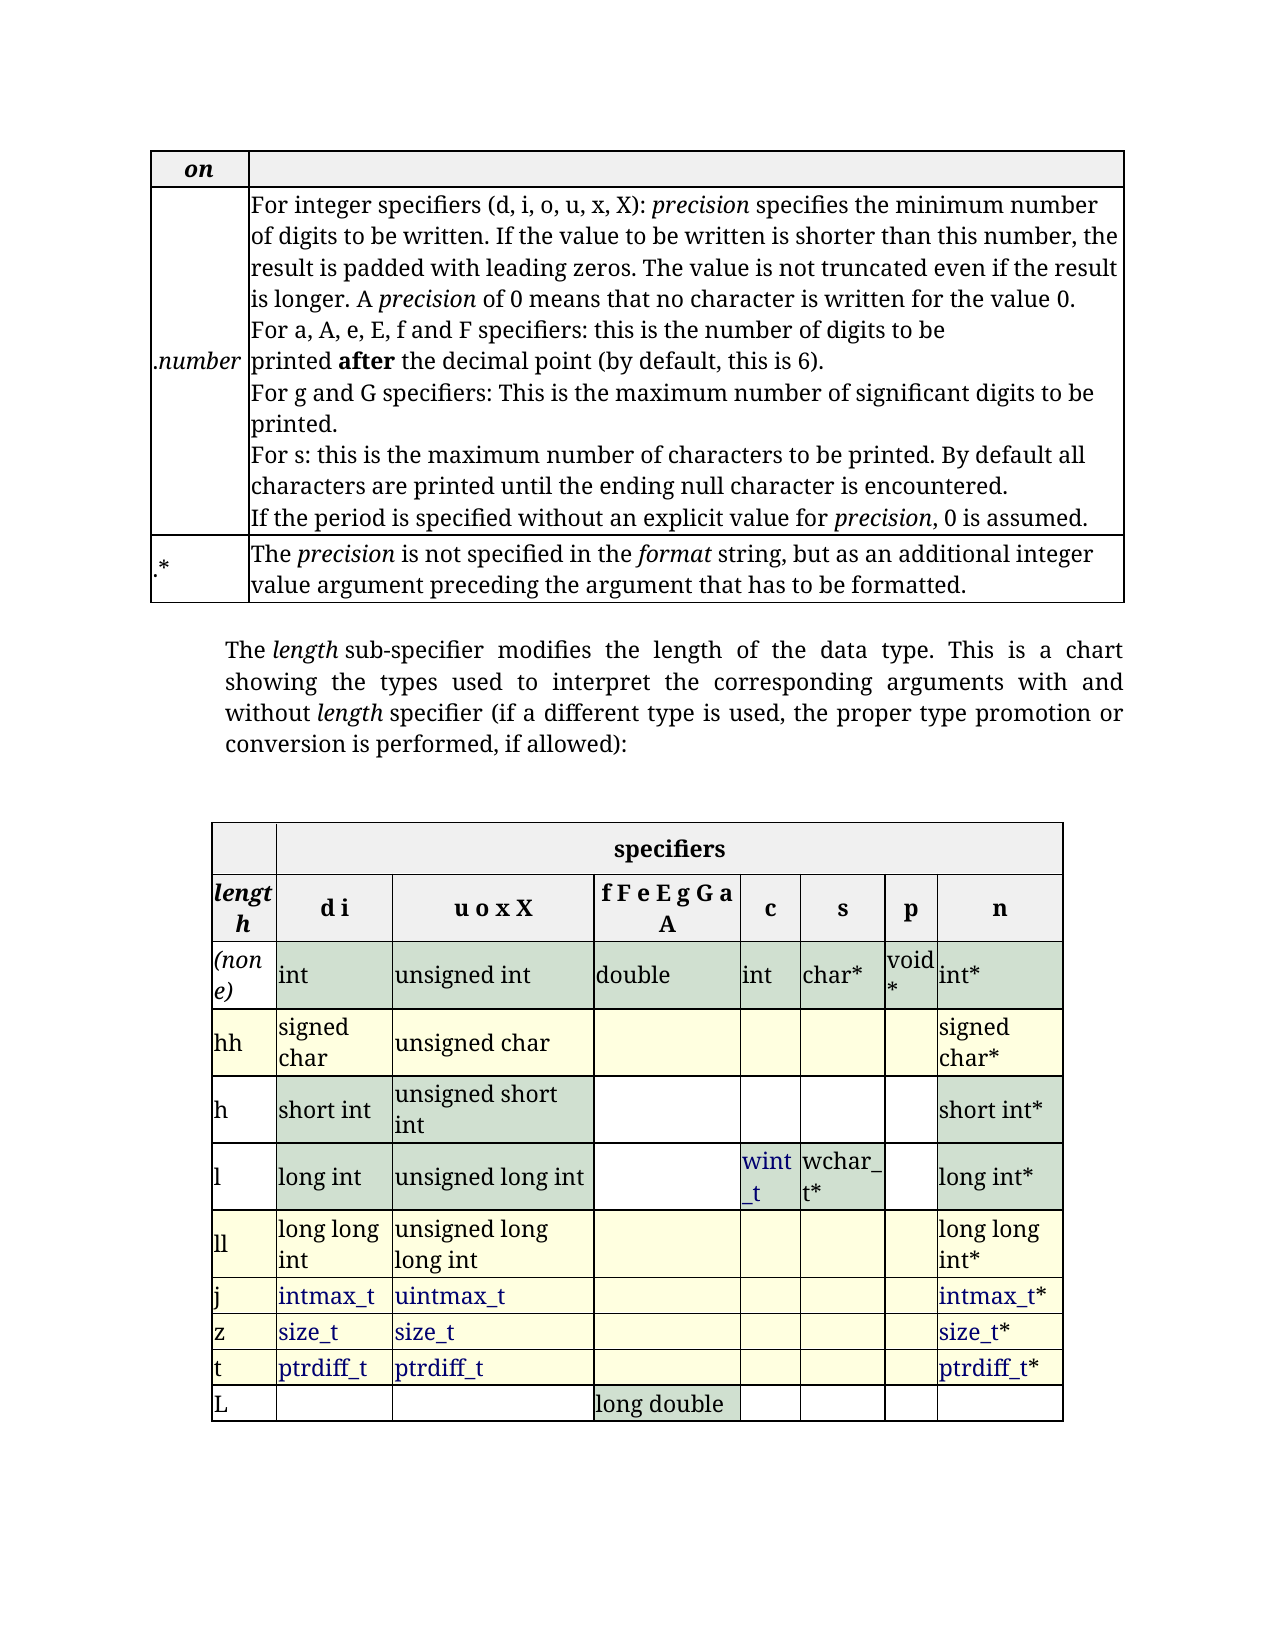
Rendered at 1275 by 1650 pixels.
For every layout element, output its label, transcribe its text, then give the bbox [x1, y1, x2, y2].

table_cell int* [938, 942, 1062, 1008]
table_cell [277, 1386, 392, 1420]
table_cell char* [801, 942, 884, 1008]
table_cell signed char [277, 1010, 392, 1075]
table_cell short int* [938, 1077, 1062, 1142]
table_cell t [213, 1350, 276, 1384]
table_cell n [938, 875, 1062, 941]
table_cell [741, 1211, 800, 1277]
table_cell unsigned int [393, 942, 593, 1008]
table_cell [595, 1077, 740, 1142]
table_cell c [741, 875, 800, 941]
table_cell signed char* [938, 1010, 1062, 1075]
table_cell size_t [277, 1314, 392, 1348]
table_cell h [213, 1077, 276, 1142]
table_cell [595, 1314, 740, 1348]
table_header description [250, 152, 1123, 186]
table_cell [741, 1278, 800, 1312]
table_cell [886, 1010, 937, 1075]
table_cell [741, 1077, 800, 1142]
table_cell u o x X [393, 875, 593, 941]
table_cell wchar_t* [801, 1144, 884, 1209]
table_cell [595, 1350, 740, 1384]
table_cell ptrdiff_t [393, 1350, 593, 1384]
table_header [213, 823, 276, 873]
table_cell f F e E g G a A [595, 875, 740, 941]
table_cell [393, 1386, 593, 1420]
table_cell [801, 1350, 884, 1384]
table_cell For integer specifiers (d, i, o, u, x, X): precision specifies the minimum number of digits to be written. If the value to be written is shorter than this number, the result is padded with leading zeros. The value is not truncated even if the result is longer. A precision of 0 means that no character is written for the value 0. For a, A, e, E, f and F specifiers: this is the number of digits to be printed after the decimal point (by default, this is 6). For g and G specifiers: This is the maximum number of significant digits to be printed. For s: this is the maximum number of characters to be printed. By default all characters are printed until the ending null character is encountered. If the period is specified without an explicit value for precision, 0 is assumed. [250, 188, 1123, 534]
table_cell unsigned char [393, 1010, 593, 1075]
table_cell ll [213, 1211, 276, 1277]
table_cell long double [595, 1386, 740, 1420]
table_cell ptrdiff_t [277, 1350, 392, 1384]
table_cell j [213, 1278, 276, 1312]
table_cell short int [277, 1077, 392, 1142]
table_cell intmax_t [277, 1278, 392, 1312]
table_cell [595, 1211, 740, 1277]
table_cell [886, 1314, 937, 1348]
table_cell long long int [277, 1211, 392, 1277]
table_cell long int [277, 1144, 392, 1209]
table_cell [741, 1010, 800, 1075]
table_cell [801, 1314, 884, 1348]
table_cell [741, 1386, 800, 1420]
table_cell size_t [393, 1314, 593, 1348]
table_cell long long int* [938, 1211, 1062, 1277]
table_cell z [213, 1314, 276, 1348]
table_cell [886, 1077, 937, 1142]
table_cell [741, 1314, 800, 1348]
table_cell ptrdiff_t* [938, 1350, 1062, 1384]
table_cell [595, 1144, 740, 1209]
table_cell .number [152, 188, 248, 534]
table_cell l [213, 1144, 276, 1209]
table_cell [886, 1350, 937, 1384]
table_cell [595, 1010, 740, 1075]
table_cell uintmax_t [393, 1278, 593, 1312]
table_cell [801, 1386, 884, 1420]
table_cell unsigned long long int [393, 1211, 593, 1277]
table_header .precision [152, 152, 248, 186]
table_cell long int* [938, 1144, 1062, 1209]
table_cell length [213, 875, 276, 941]
table_cell [886, 1278, 937, 1312]
table_cell int [741, 942, 800, 1008]
table_cell intmax_t* [938, 1278, 1062, 1312]
table_cell double [595, 942, 740, 1008]
table_cell wint_t [741, 1144, 800, 1209]
table_cell size_t* [938, 1314, 1062, 1348]
table_cell void* [886, 942, 937, 1008]
table_cell [938, 1386, 1062, 1420]
table_cell hh [213, 1010, 276, 1075]
table_cell s [801, 875, 884, 941]
table_cell [801, 1278, 884, 1312]
table_cell [741, 1350, 800, 1384]
table_cell [886, 1144, 937, 1209]
table_cell unsigned short int [393, 1077, 593, 1142]
table_cell [886, 1386, 937, 1420]
table_cell [886, 1211, 937, 1277]
table_cell d i [277, 875, 392, 941]
table_cell (none) [213, 942, 276, 1008]
table_cell unsigned long int [393, 1144, 593, 1209]
table_cell The precision is not specified in the format string, but as an additional integer value argument preceding the argument that has to be formatted. [250, 536, 1123, 602]
table_cell [801, 1010, 884, 1075]
table_cell [801, 1077, 884, 1142]
table_cell p [886, 875, 937, 941]
table_cell L [213, 1386, 276, 1420]
text The length sub-specifier modifies the length of the data type. This is a chart showing the types used to interpret the corresponding arguments with and without length specifier (if a different type is used, the proper type promotion or conversion is performed, if allowed): [225, 603, 1125, 759]
table_cell [801, 1211, 884, 1277]
table_cell [595, 1278, 740, 1312]
table_cell .* [152, 536, 248, 602]
table_header specifiers [277, 823, 1062, 873]
table_cell int [277, 942, 392, 1008]
